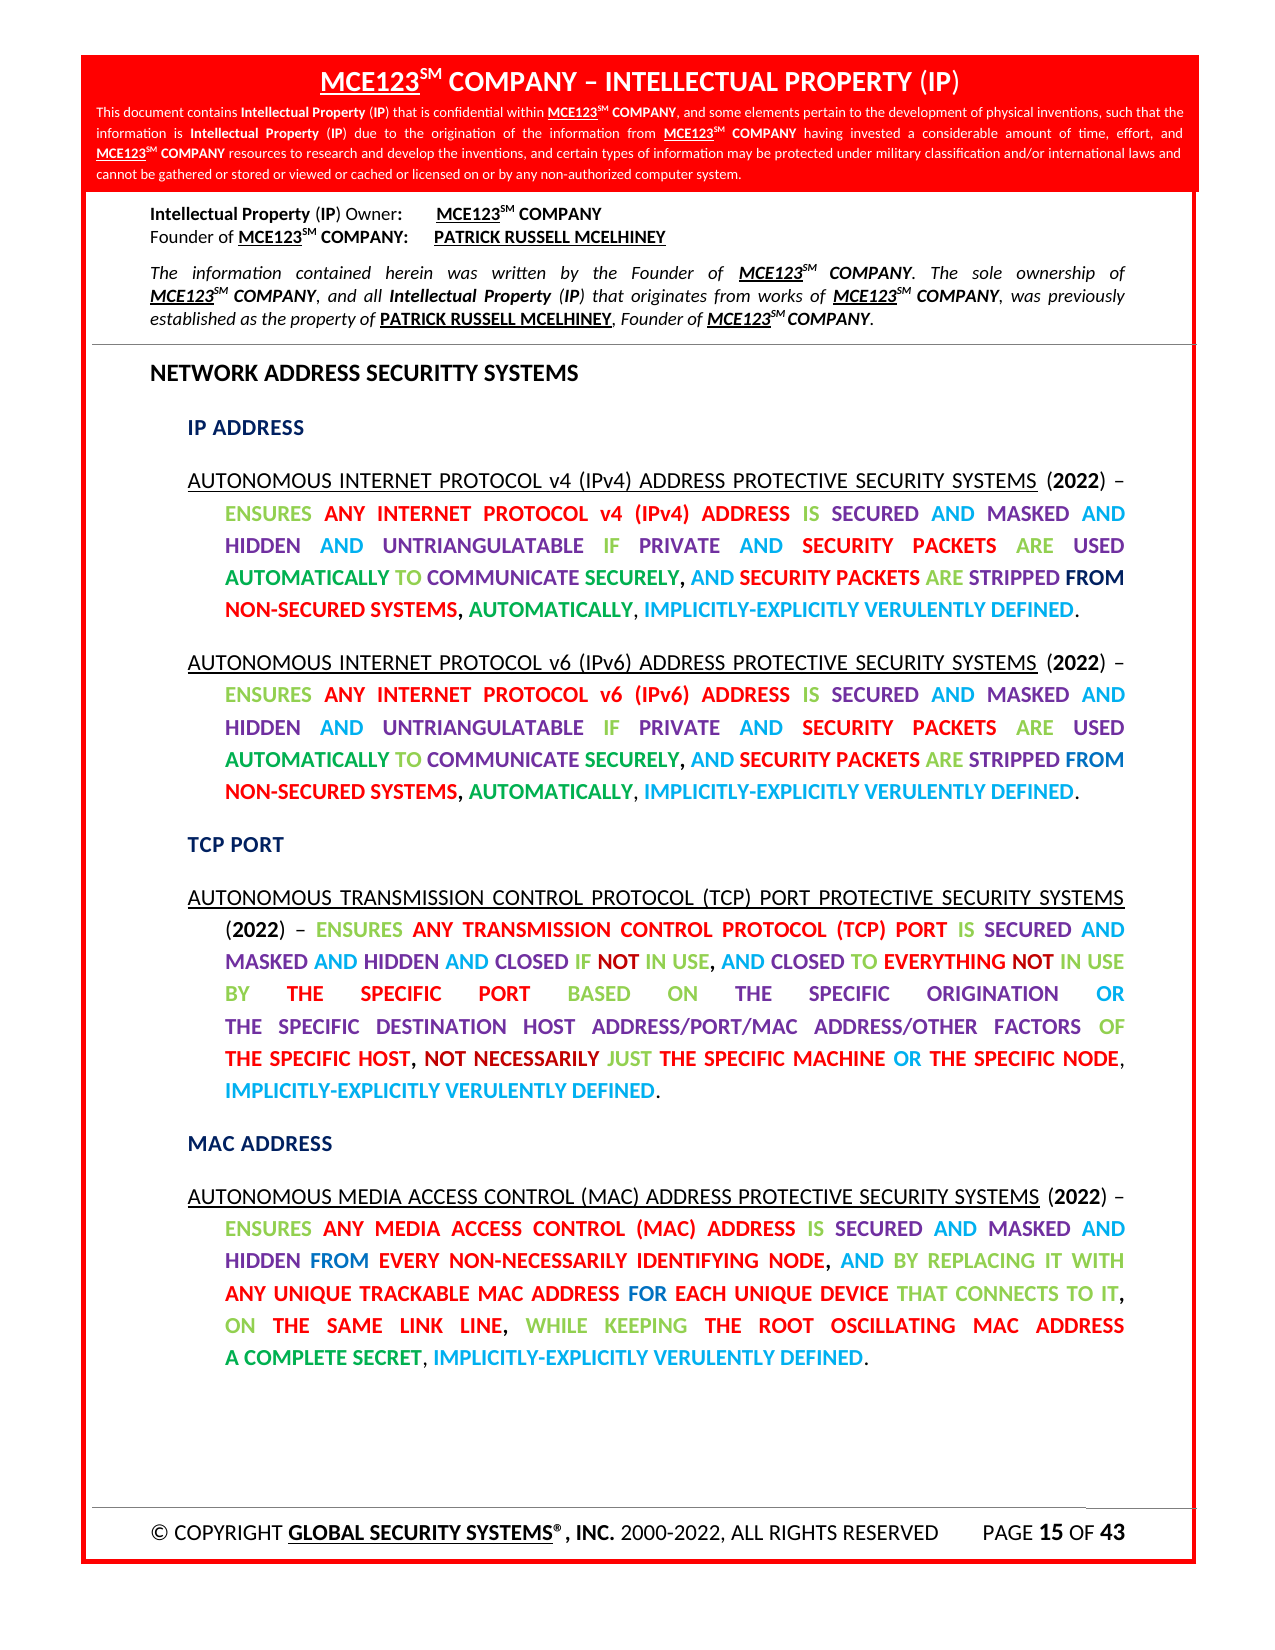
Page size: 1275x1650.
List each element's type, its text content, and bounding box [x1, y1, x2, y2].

text MAC ADDRESS [187, 1129, 1125, 1157]
text IP ADDRESS [187, 413, 1125, 441]
text AUTONOMOUS MEDIA ACCESS CONTROL (MAC) ADDRESS PROTECTIVE SECURITY SYSTEMS (2022) – ENSURES ANY MEDIA ACCESS CONTROL (MAC) ADDRESS IS SECURED AND MASKED AND HIDDEN FROM EVERY NON-NECESSARILY IDENTIFYING NODE, AND BY REPLACING IT WITH ANY UNIQUE TRACKABLE MAC ADDRESS FOR EACH UNIQUE DEVICE THAT CONNECTS TO IT, ON THE SAME LINK LINE, WHILE KEEPING THE ROOT OSCILLATING MAC ADDRESS A COMPLETE SECRET, IMPLICITLY-EXPLICITLY VERULENTLY DEFINED. [187, 1182, 1125, 1371]
text AUTONOMOUS INTERNET PROTOCOL v4 (IPv4) ADDRESS PROTECTIVE SECURITY SYSTEMS (2022) – ENSURES ANY INTERNET PROTOCOL v4 (IPv4) ADDRESS IS SECURED AND MASKED AND HIDDEN AND UNTRIANGULATABLE IF PRIVATE AND SECURITY PACKETS ARE USED AUTOMATICALLY TO COMMUNICATE SECURELY, AND SECURITY PACKETS ARE STRIPPED FROM NON-SECURED SYSTEMS, AUTOMATICALLY, IMPLICITLY-EXPLICITLY VERULENTLY DEFINED. [187, 466, 1125, 623]
text TCP PORT [187, 830, 1125, 858]
text AUTONOMOUS TRANSMISSION CONTROL PROTOCOL (TCP) PORT PROTECTIVE SECURITY SYSTEMS (2022) – ENSURES ANY TRANSMISSION CONTROL PROTOCOL (TCP) PORT IS SECURED AND MASKED AND HIDDEN AND CLOSED IF NOT IN USE, AND CLOSED TO EVERYTHING NOT IN USE BY THE SPECIFIC PORT BASED ON THE SPECIFIC ORIGINATION OR THE SPECIFIC DESTINATION HOST ADDRESS/PORT/MAC ADDRESS/OTHER FACTORS OF THE SPECIFIC HOST, NOT NECESSARILY JUST THE SPECIFIC MACHINE OR THE SPECIFIC NODE, IMPLICITLY-EXPLICITLY VERULENTLY DEFINED. [187, 908, 1125, 1104]
text AUTONOMOUS INTERNET PROTOCOL v6 (IPv6) ADDRESS PROTECTIVE SECURITY SYSTEMS (2022) – ENSURES ANY INTERNET PROTOCOL v6 (IPv6) ADDRESS IS SECURED AND MASKED AND HIDDEN AND UNTRIANGULATABLE IF PRIVATE AND SECURITY PACKETS ARE USED AUTOMATICALLY TO COMMUNICATE SECURELY, AND SECURITY PACKETS ARE STRIPPED FROM NON-SECURED SYSTEMS, AUTOMATICALLY, IMPLICITLY-EXPLICITLY VERULENTLY DEFINED. [187, 648, 1125, 805]
text NETWORK ADDRESS SECURITTY SYSTEMS [150, 358, 1125, 388]
